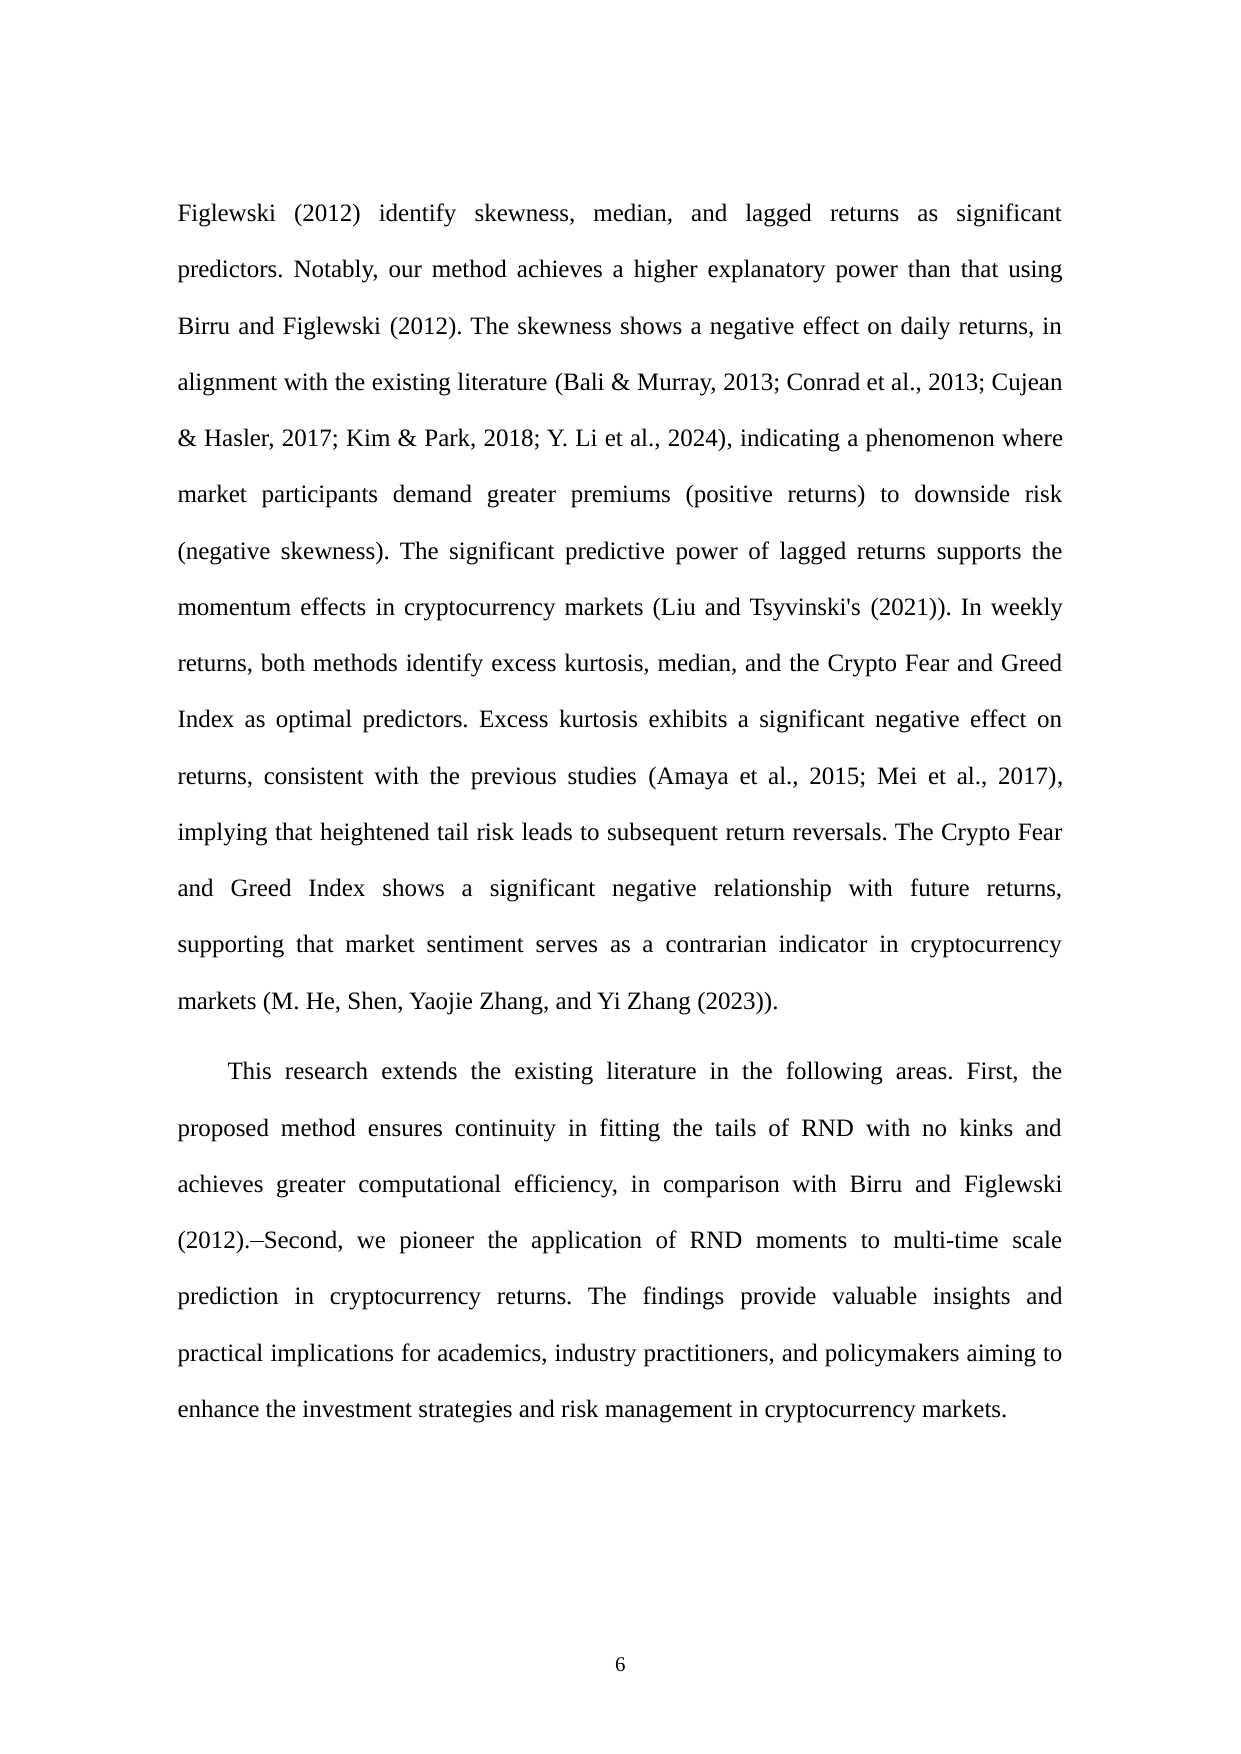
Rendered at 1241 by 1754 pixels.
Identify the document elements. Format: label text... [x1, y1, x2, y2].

text This research extends the existing literature in the following areas. First, the proposed method ensures continuity in fitting the tails of RND with no kinks and achieves greater computational efficiency, in comparison with Birru and Figlewski (2012). Second, we pioneer the application of RND moments to multi-time scale prediction in cryptocurrency returns. The findings provide valuable insights and practical implications for academics, industry practitioners, and policymakers aiming to enhance the investment strategies and risk management in cryptocurrency markets. [177, 1052, 1063, 1427]
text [177, 194, 1063, 1019]
